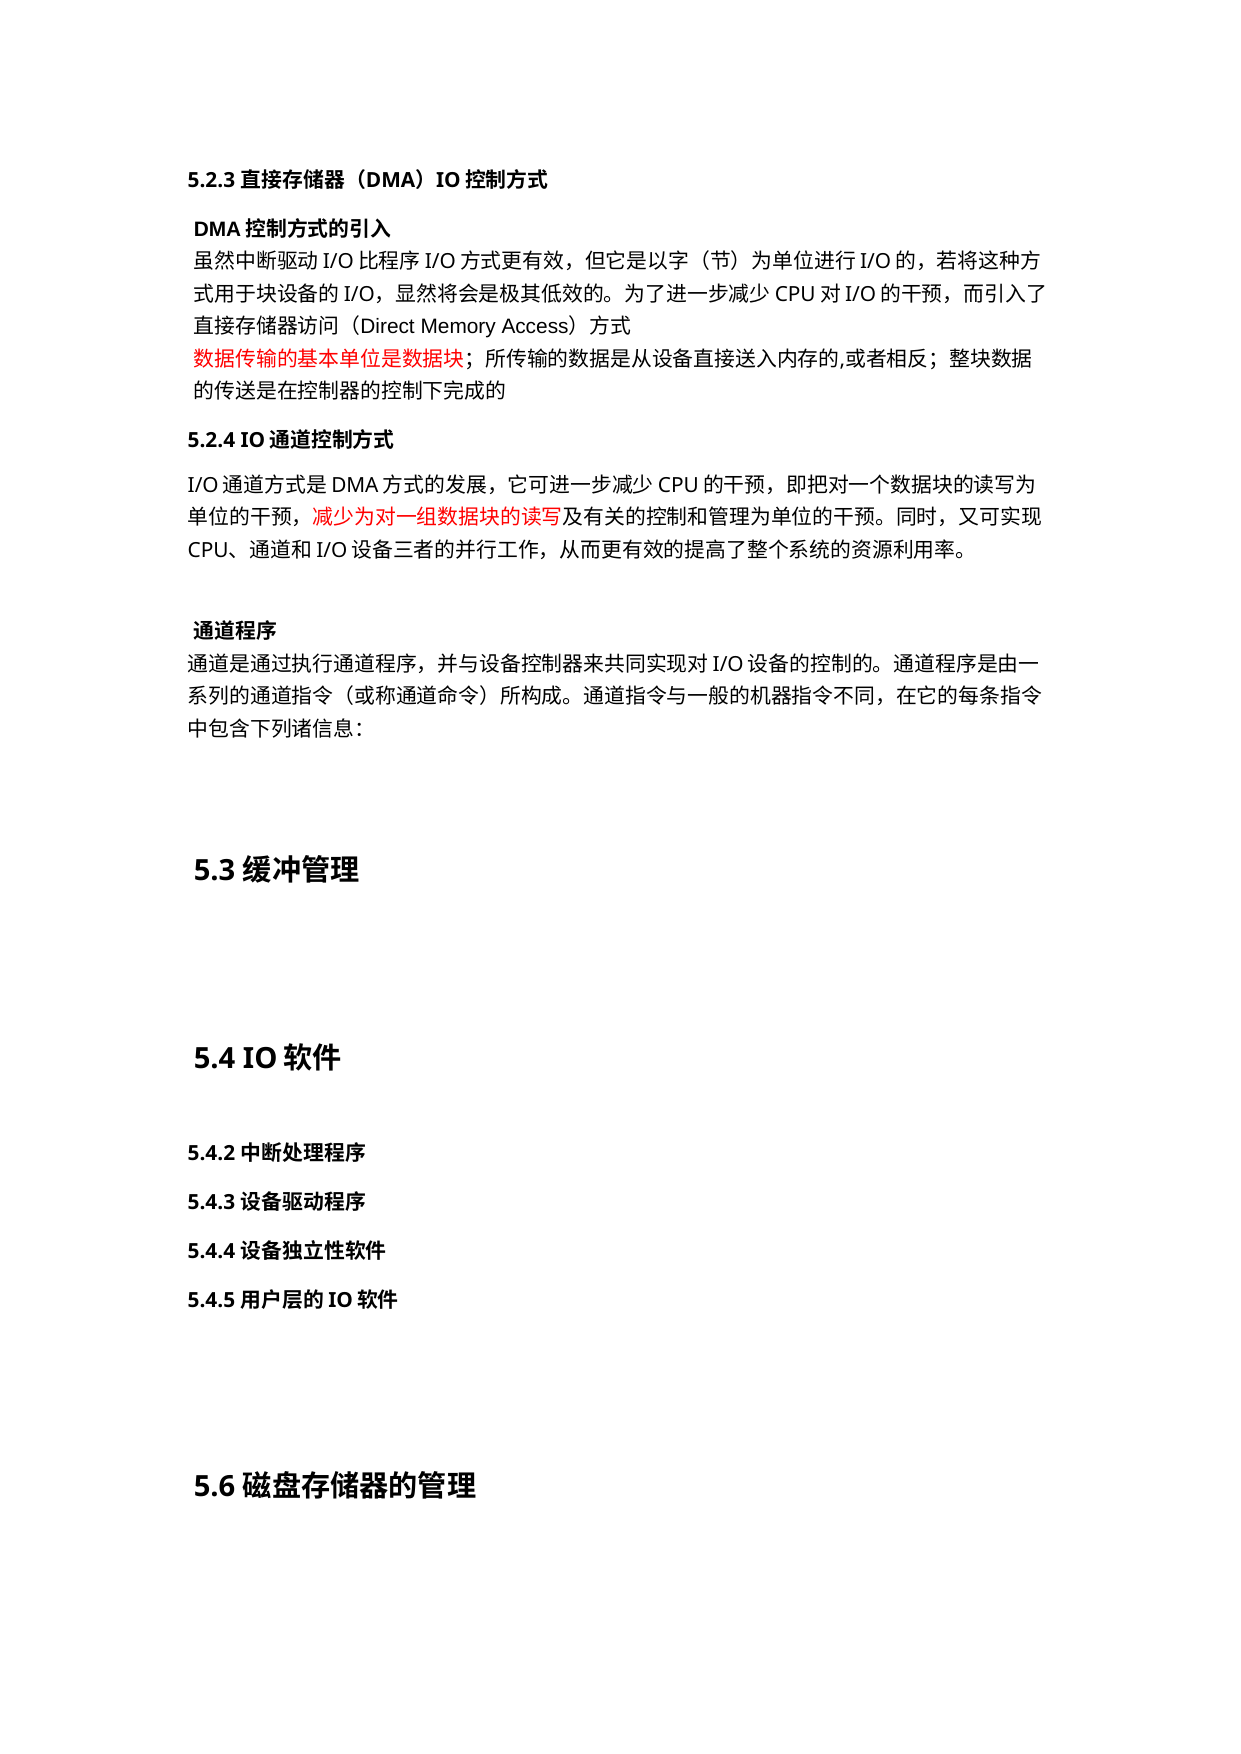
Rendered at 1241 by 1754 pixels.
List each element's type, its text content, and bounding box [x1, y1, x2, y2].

text DMA控制方式的引入 [193, 211, 1053, 243]
subtitle 5.4 IO软件 [193, 1023, 1053, 1088]
subtitle 5.4.5 用户层的IO软件 [187, 1282, 1053, 1314]
subtitle 5.6 磁盘存储器的管理 [193, 1451, 1053, 1516]
text 通道是通过执行通道程序，并与设备控制器来共同实现对I/O设备的控制的。通道程序是由一系列的通道指令（或称通道命令）所构成。通道指令与一般的机器指令不同，在它的每条指令中包含下列诸信息： [187, 646, 1053, 743]
text 虽然中断驱动I/O比程序I/O方式更有效，但它是以字（节）为单位进行I/O的，若将这种方式用于块设备的I/O，显然将会是极其低效的。为了进一步减少CPU对I/O的干预，而引入了直接存储器访问（Direct Memory Access）方式 [193, 243, 1053, 341]
subtitle 5.4.3 设备驱动程序 [187, 1184, 1053, 1217]
subtitle 5.4.2 中断处理程序 [187, 1136, 1053, 1168]
text 通道程序 [193, 613, 1053, 646]
subtitle 5.2.3 直接存储器（DMA）IO控制方式 [187, 162, 1053, 194]
subtitle 5.4.4 设备独立性软件 [187, 1233, 1053, 1266]
subtitle 5.3 缓冲管理 [193, 835, 1053, 900]
subtitle 5.2.4 IO通道控制方式 [187, 422, 1053, 454]
text I/O通道方式是DMA方式的发展，它可进一步减少CPU的干预，即把对一个数据块的读写为单位的干预，减少为对一组数据块的读写及有关的控制和管理为单位的干预。同时，又可实现CPU、通道和I/O设备三者的并行工作，从而更有效的提高了整个系统的资源利用率。 [187, 467, 1053, 564]
text 数据传输的基本单位是数据块；所传输的数据是从设备直接送入内存的,或者相反；整块数据的传送是在控制器的控制下完成的 [193, 341, 1053, 406]
